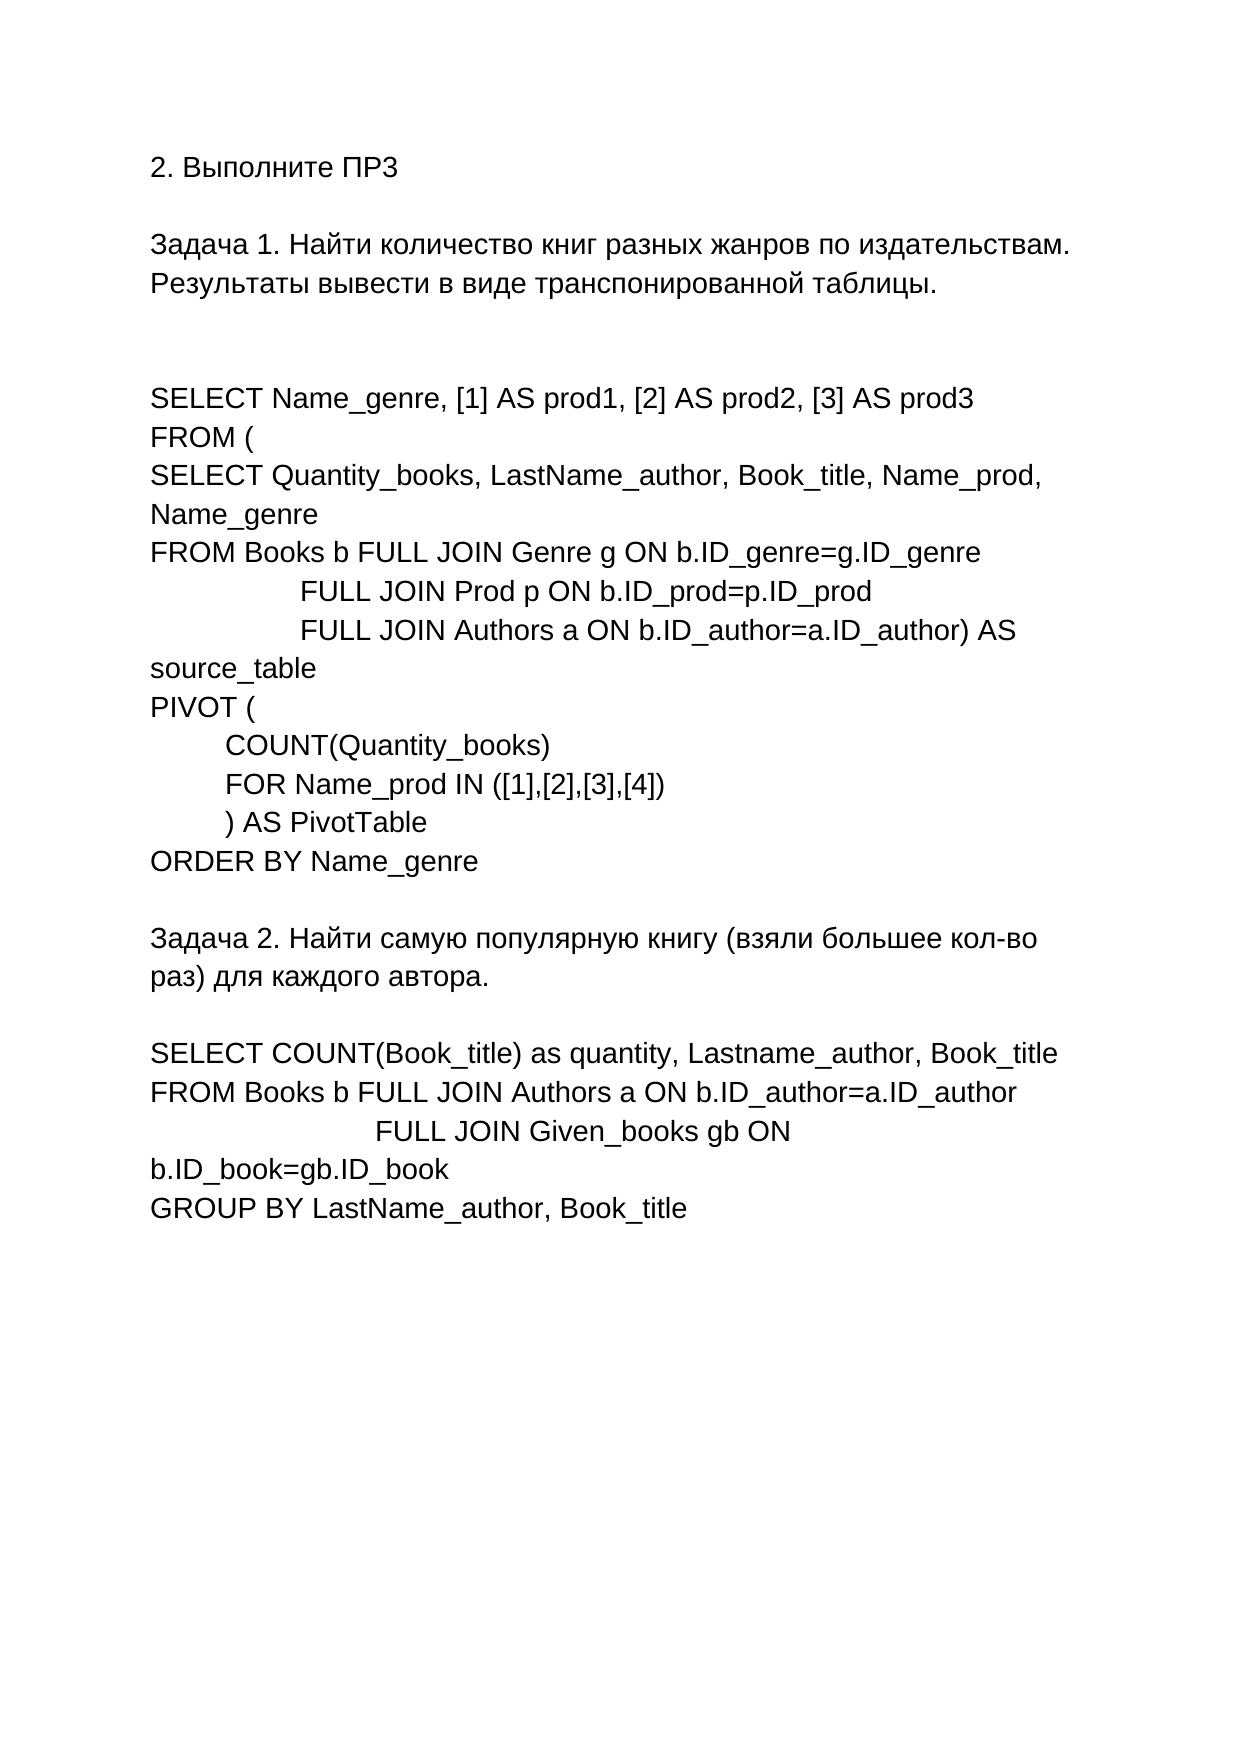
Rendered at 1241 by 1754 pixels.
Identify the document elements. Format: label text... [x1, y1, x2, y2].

text SELECT COUNT(Book_title) as quantity, Lastname_author, Book_title [150, 1036, 1090, 1070]
text FROM ( [150, 420, 1090, 453]
text SELECT Name_genre, [1] AS prod1, [2] AS prod2, [3] AS prod3 [150, 381, 1090, 415]
text COUNT(Quantity_books) [150, 728, 1090, 762]
text Задача 1. Найти количество книг разных жанров по издательствам. Результаты вывести в виде транспонированной таблицы. [150, 227, 1090, 299]
text FROM Books b FULL JOIN Genre g ON b.ID_genre=g.ID_genre [150, 535, 1090, 569]
text FULL JOIN Authors a ON b.ID_author=a.ID_author) AS source_table [150, 612, 1090, 684]
text FULL JOIN Given_books gb ON b.ID_book=gb.ID_book [150, 1113, 1090, 1186]
text GROUP BY LastName_author, Book_title [150, 1191, 1090, 1224]
text FOR Name_prod IN ([1],[2],[3],[4]) [150, 767, 1090, 800]
text FROM Books b FULL JOIN Authors a ON b.ID_author=a.ID_author [150, 1075, 1090, 1108]
text ) AS PivotTable [150, 805, 1090, 839]
text FULL JOIN Prod p ON b.ID_prod=p.ID_prod [150, 574, 1090, 607]
text PIVOT ( [150, 689, 1090, 723]
text 2. Выполните ПР3 [150, 150, 1090, 183]
text ORDER BY Name_genre [150, 844, 1090, 877]
text SELECT Quantity_books, LastName_author, Book_title, Name_prod, Name_genre [150, 458, 1090, 530]
text Задача 2. Найти самую популярную книгу (взяли большее кол-во раз) для каждого автора. [150, 921, 1090, 993]
